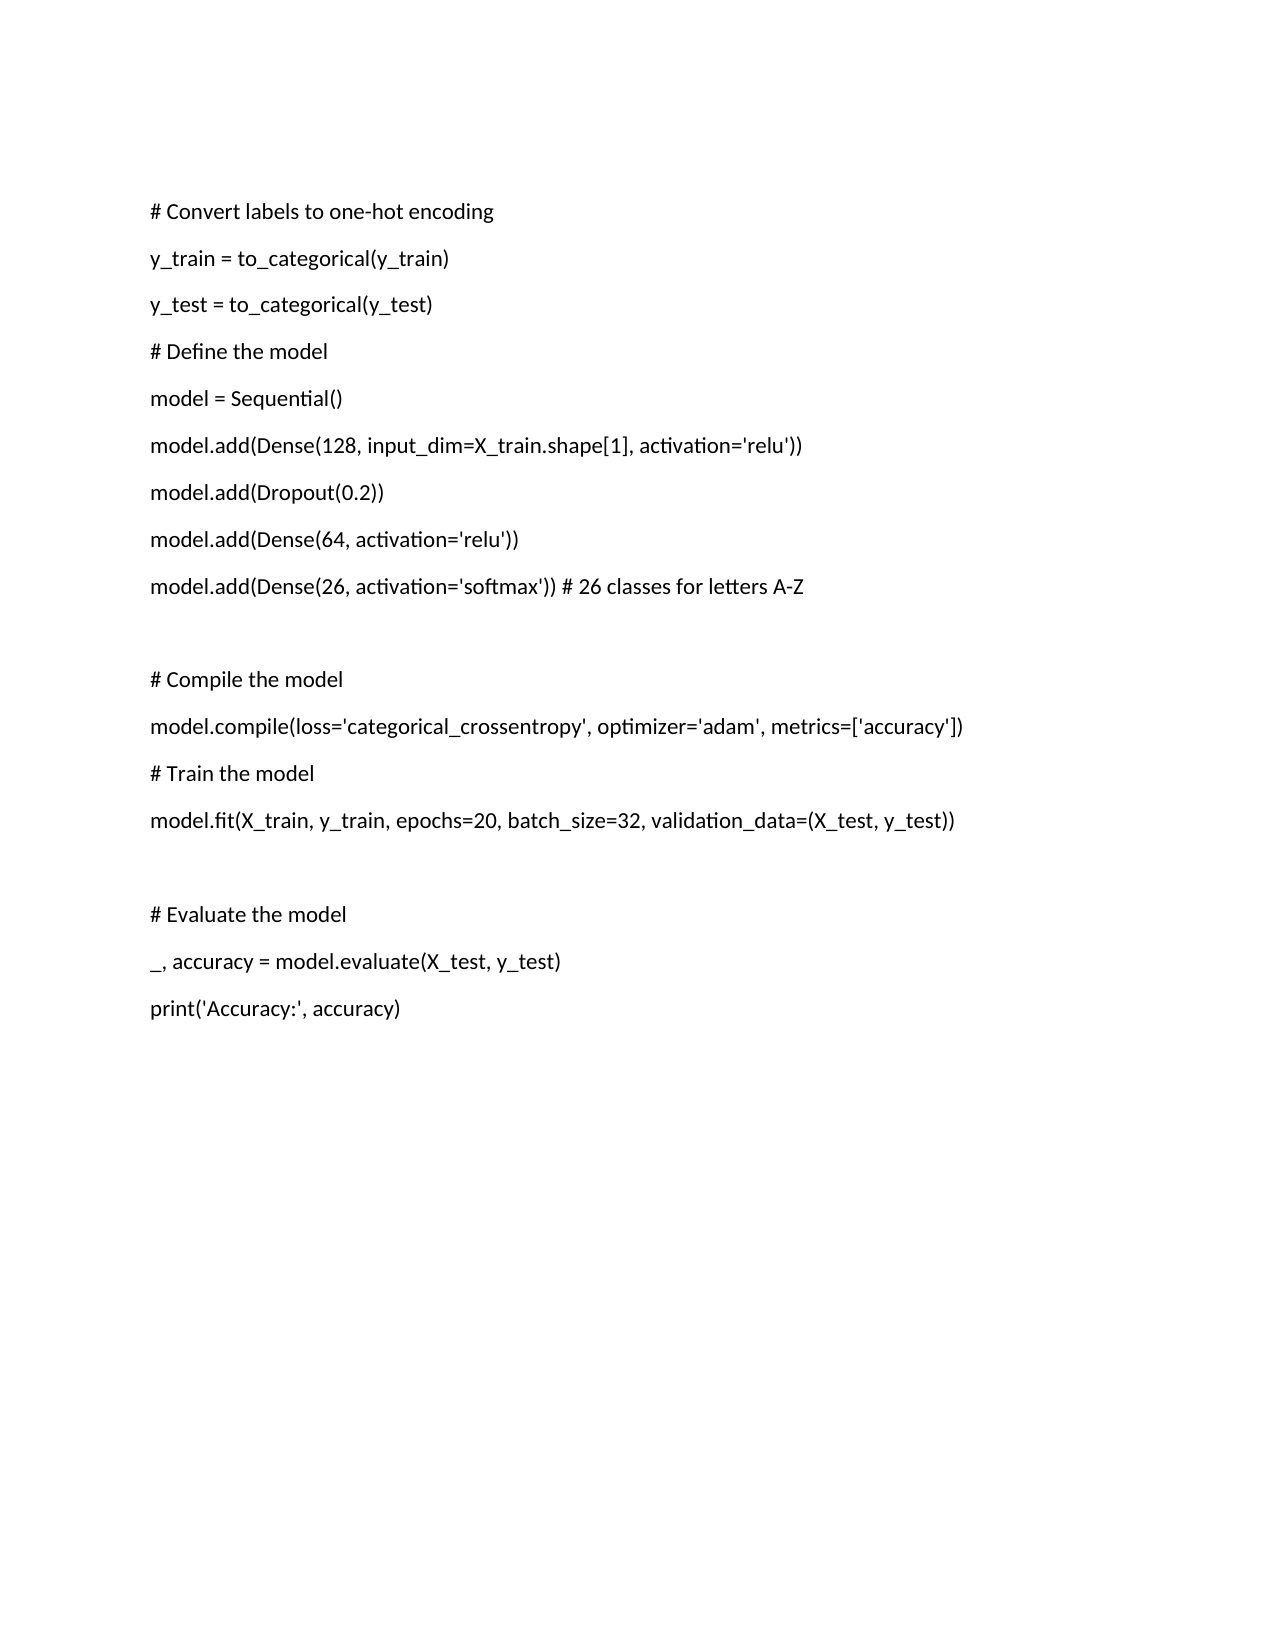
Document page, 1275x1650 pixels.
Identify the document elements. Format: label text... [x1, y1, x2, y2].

text model.fit(X_train, y_train, epochs=20, batch_size=32, validation_data=(X_test, y_test)) [150, 806, 1125, 834]
text print('Accuracy:', accuracy) [150, 994, 1125, 1022]
text y_test = to_categorical(y_test) [150, 291, 1125, 319]
text # Compile the model [150, 666, 1125, 694]
text # Define the model [150, 337, 1125, 366]
text # Evaluate the model [150, 900, 1125, 928]
text _, accuracy = model.evaluate(X_test, y_test) [150, 947, 1125, 975]
text # Convert labels to one-hot encoding [150, 197, 1125, 225]
text model.compile(loss='categorical_crossentropy', optimizer='adam', metrics=['accuracy']) [150, 712, 1125, 741]
text model.add(Dropout(0.2)) [150, 478, 1125, 506]
text model = Sequential() [150, 384, 1125, 412]
text model.add(Dense(128, input_dim=X_train.shape[1], activation='relu')) [150, 431, 1125, 459]
text # Train the model [150, 759, 1125, 787]
text model.add(Dense(26, activation='softmax')) # 26 classes for letters A-Z [150, 572, 1125, 600]
text y_train = to_categorical(y_train) [150, 244, 1125, 272]
text model.add(Dense(64, activation='relu')) [150, 525, 1125, 553]
